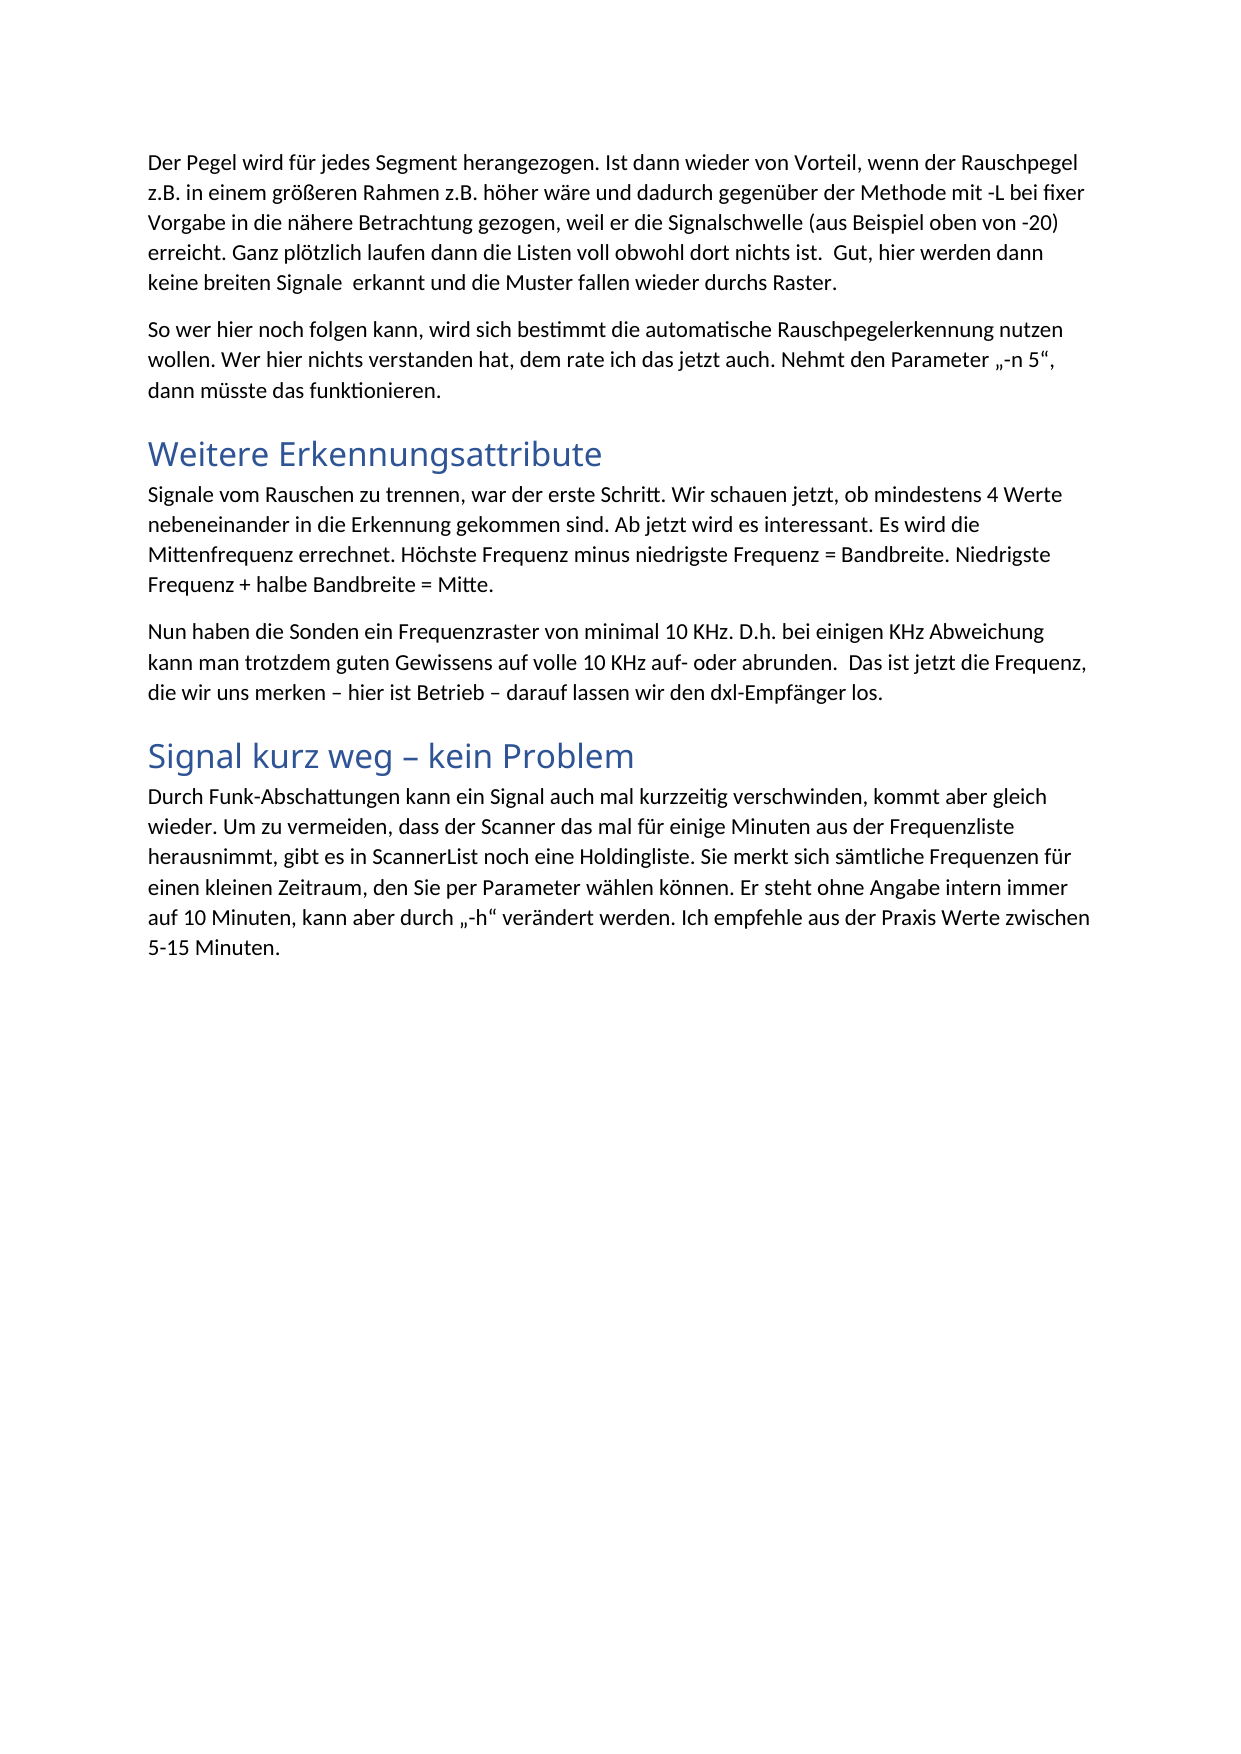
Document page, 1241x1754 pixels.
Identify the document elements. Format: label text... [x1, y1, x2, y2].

subtitle Signal kurz weg – kein Problem [148, 733, 1093, 778]
text Nun haben die Sonden ein Frequenzraster von minimal 10 KHz. D.h. bei einigen KHz Abweichung kann man trotzdem guten Gewissens auf volle 10 KHz auf- oder abrunden. Das ist jetzt die Frequenz, die wir uns merken – hier ist Betrieb – darauf lassen wir den dxl-Empfänger los. [148, 617, 1093, 706]
text Signale vom Rauschen zu trennen, war der erste Schritt. Wir schauen jetzt, ob mindestens 4 Werte nebeneinander in die Erkennung gekommen sind. Ab jetzt wird es interessant. Es wird die Mittenfrequenz errechnet. Höchste Frequenz minus niedrigste Frequenz = Bandbreite. Niedrigste Frequenz + halbe Bandbreite = Mitte. [148, 480, 1093, 598]
text So wer hier noch folgen kann, wird sich bestimmt die automatische Rauschpegelerkennung nutzen wollen. Wer hier nichts verstanden hat, dem rate ich das jetzt auch. Nehmt den Parameter „-n 5“, dann müsste das funktionieren. [148, 315, 1093, 404]
text Durch Funk-Abschattungen kann ein Signal auch mal kurzzeitig verschwinden, kommt aber gleich wieder. Um zu vermeiden, dass der Scanner das mal für einige Minuten aus der Frequenzliste herausnimmt, gibt es in ScannerList noch eine Holdingliste. Sie merkt sich sämtliche Frequenzen für einen kleinen Zeitraum, den Sie per Parameter wählen können. Er steht ohne Angabe intern immer auf 10 Minuten, kann aber durch „-h“ verändert werden. Ich empfehle aus der Praxis Werte zwischen 5-15 Minuten. [148, 782, 1093, 961]
subtitle Weitere Erkennungsattribute [148, 431, 1093, 476]
